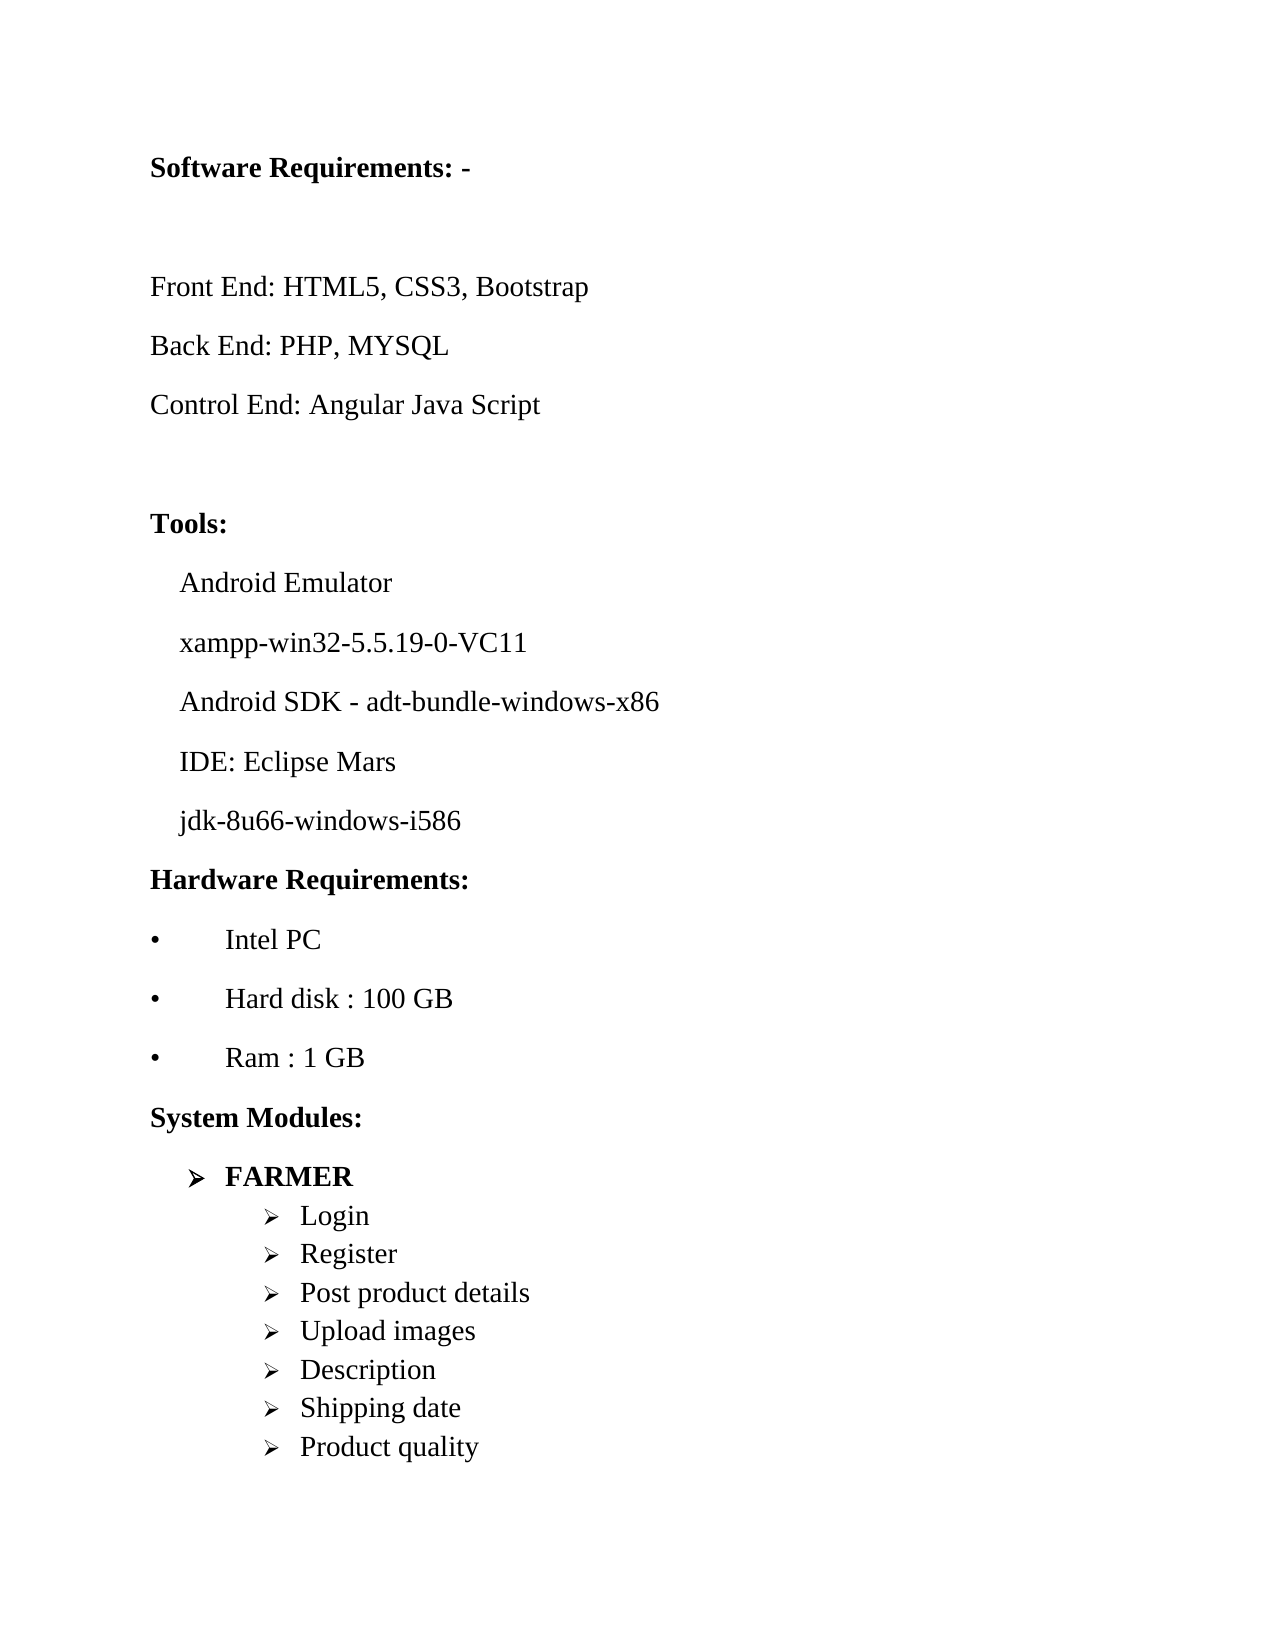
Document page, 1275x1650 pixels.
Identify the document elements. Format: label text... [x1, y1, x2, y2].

text Hardware Requirements: [150, 862, 1125, 896]
text jdk-8u66-windows-i586 [150, 803, 1125, 837]
text Front End: HTML5, CSS3, Bootstrap [150, 269, 1125, 302]
text IDE: Eclipse Mars [150, 744, 1125, 777]
text Android Emulator [150, 566, 1125, 599]
text System Modules: [150, 1100, 1125, 1133]
text xampp-win32-5.5.19-0-VC11 [150, 625, 1125, 658]
text Back End: PHP, MYSQL [150, 328, 1125, 362]
list Login [262, 1198, 1125, 1231]
list Register [262, 1236, 1125, 1270]
text • Ram : 1 GB [150, 1041, 1125, 1074]
list Shipping date [262, 1391, 1125, 1424]
list Post product details [262, 1275, 1125, 1308]
text Android SDK - adt-bundle-windows-x86 [150, 684, 1125, 718]
list Description [262, 1352, 1125, 1386]
text Software Requirements: - [150, 150, 1125, 183]
list Upload images [262, 1313, 1125, 1347]
text Control End: Angular Java Script [150, 387, 1125, 421]
list Product quality [262, 1429, 1125, 1463]
text Tools: [150, 506, 1125, 540]
text • Intel PC [150, 922, 1125, 955]
text • Hard disk : 100 GB [150, 981, 1125, 1015]
list FARMER [187, 1159, 1125, 1193]
